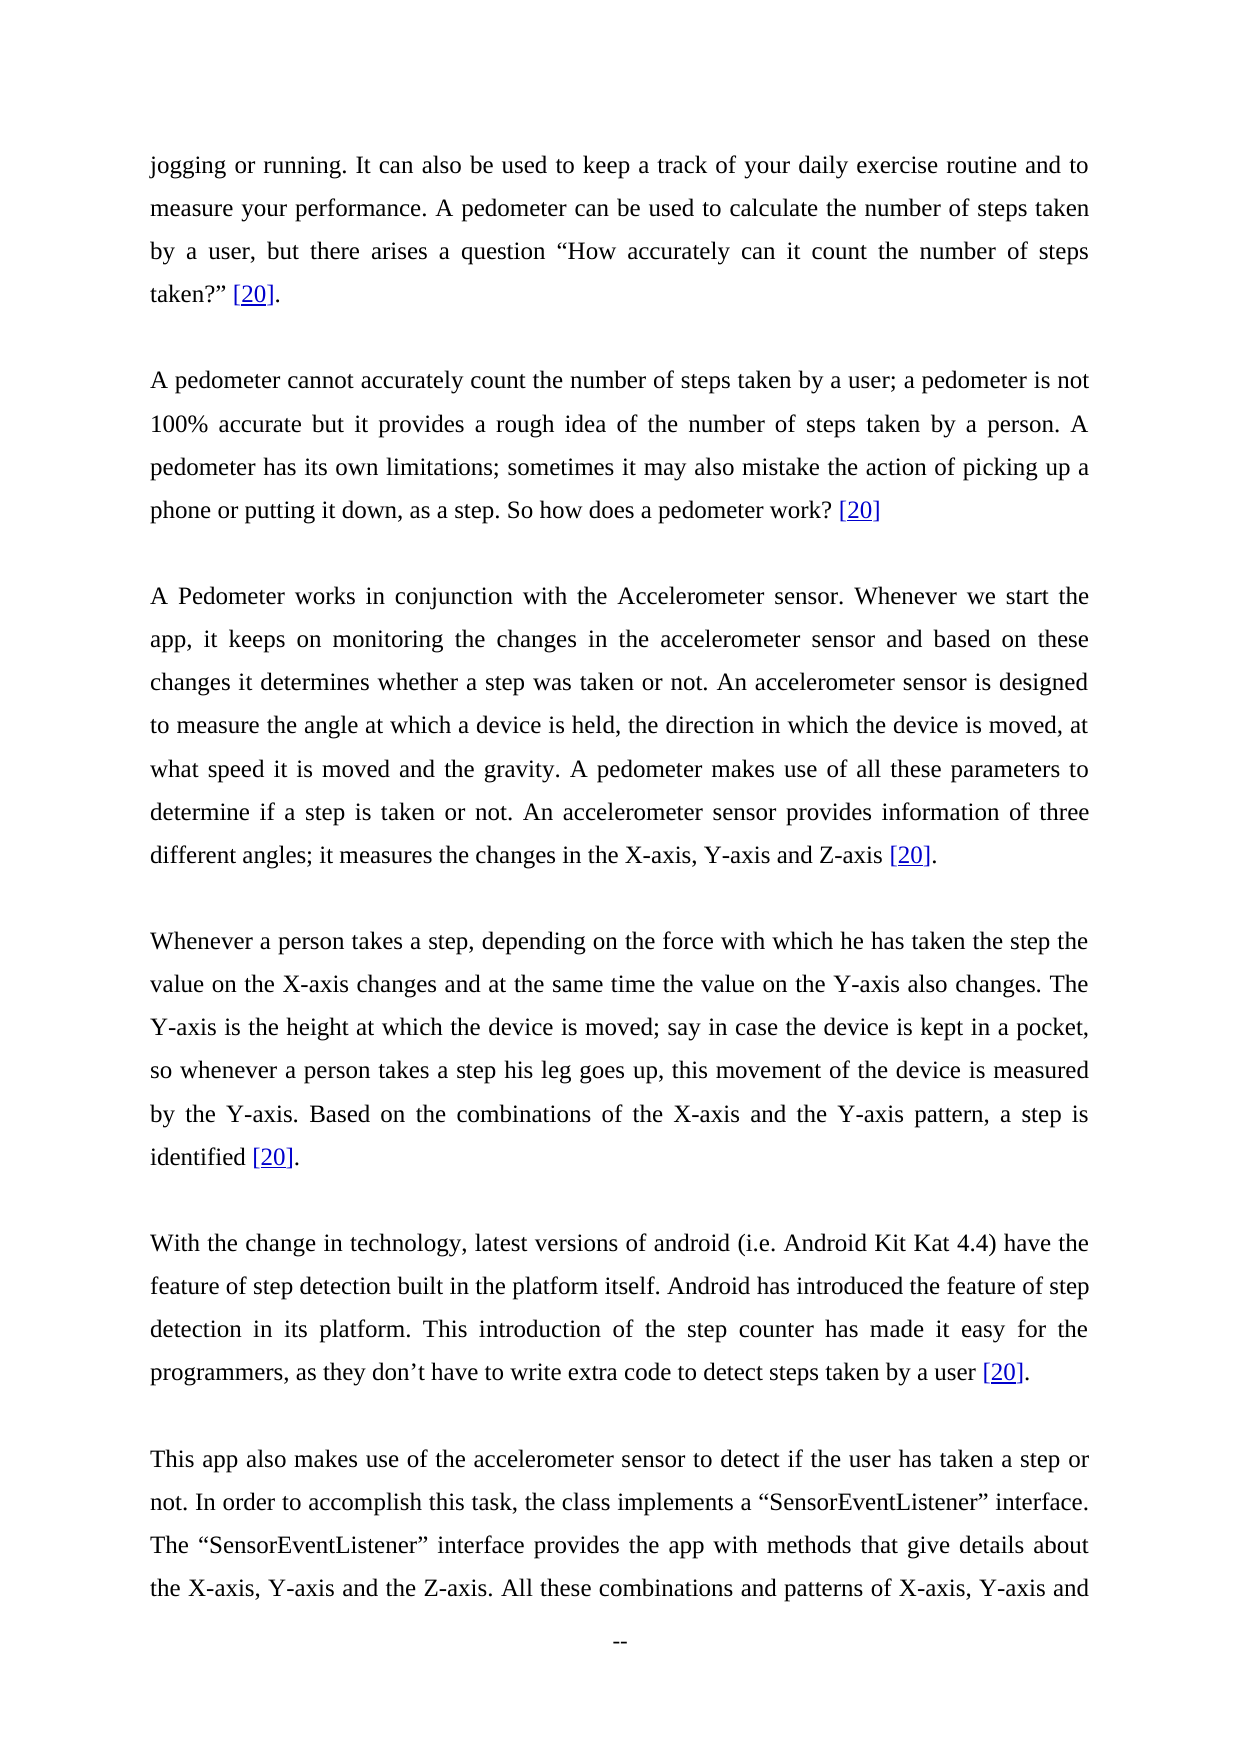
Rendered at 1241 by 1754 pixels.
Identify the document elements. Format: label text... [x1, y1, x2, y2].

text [150, 150, 1090, 308]
text A pedometer cannot accurately count the number of steps taken by a user; a pedometer is not 100% accurate but it provides a rough idea of the number of steps taken by a person. A pedometer has its own limitations; sometimes it may also mistake the action of picking up a phone or putting it down, as a step. So how does a pedometer work? [20] [150, 366, 1090, 524]
text Whenever a person takes a step, depending on the force with which he has taken the step the value on the X-axis changes and at the same time the value on the Y-axis also changes. The Y-axis is the height at which the device is moved; say in case the device is kept in a pocket, so whenever a person takes a step his leg goes up, this movement of the device is measured by the Y-axis. Based on the combinations of the X-axis and the Y-axis pattern, a step is identified [20]. [150, 926, 1090, 1171]
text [150, 1444, 1090, 1602]
text A Pedometer works in conjunction with the Accelerometer sensor. Whenever we start the app, it keeps on monitoring the changes in the accelerometer sensor and based on these changes it determines whether a step was taken or not. An accelerometer sensor is designed to measure the angle at which a device is held, the direction in which the device is moved, at what speed it is moved and the gravity. A pedometer makes use of all these parameters to determine if a step is taken or not. An accelerometer sensor provides information of three different angles; it measures the changes in the X-axis, Y-axis and Z-axis [20]. [150, 581, 1090, 869]
text With the change in technology, latest versions of android (i.e. Android Kit Kat 4.4) have the feature of step detection built in the platform itself. Android has introduced the feature of step detection in its platform. This introduction of the step counter has made it easy for the programmers, as they don’t have to write extra code to detect steps taken by a user [20]. [150, 1228, 1090, 1386]
